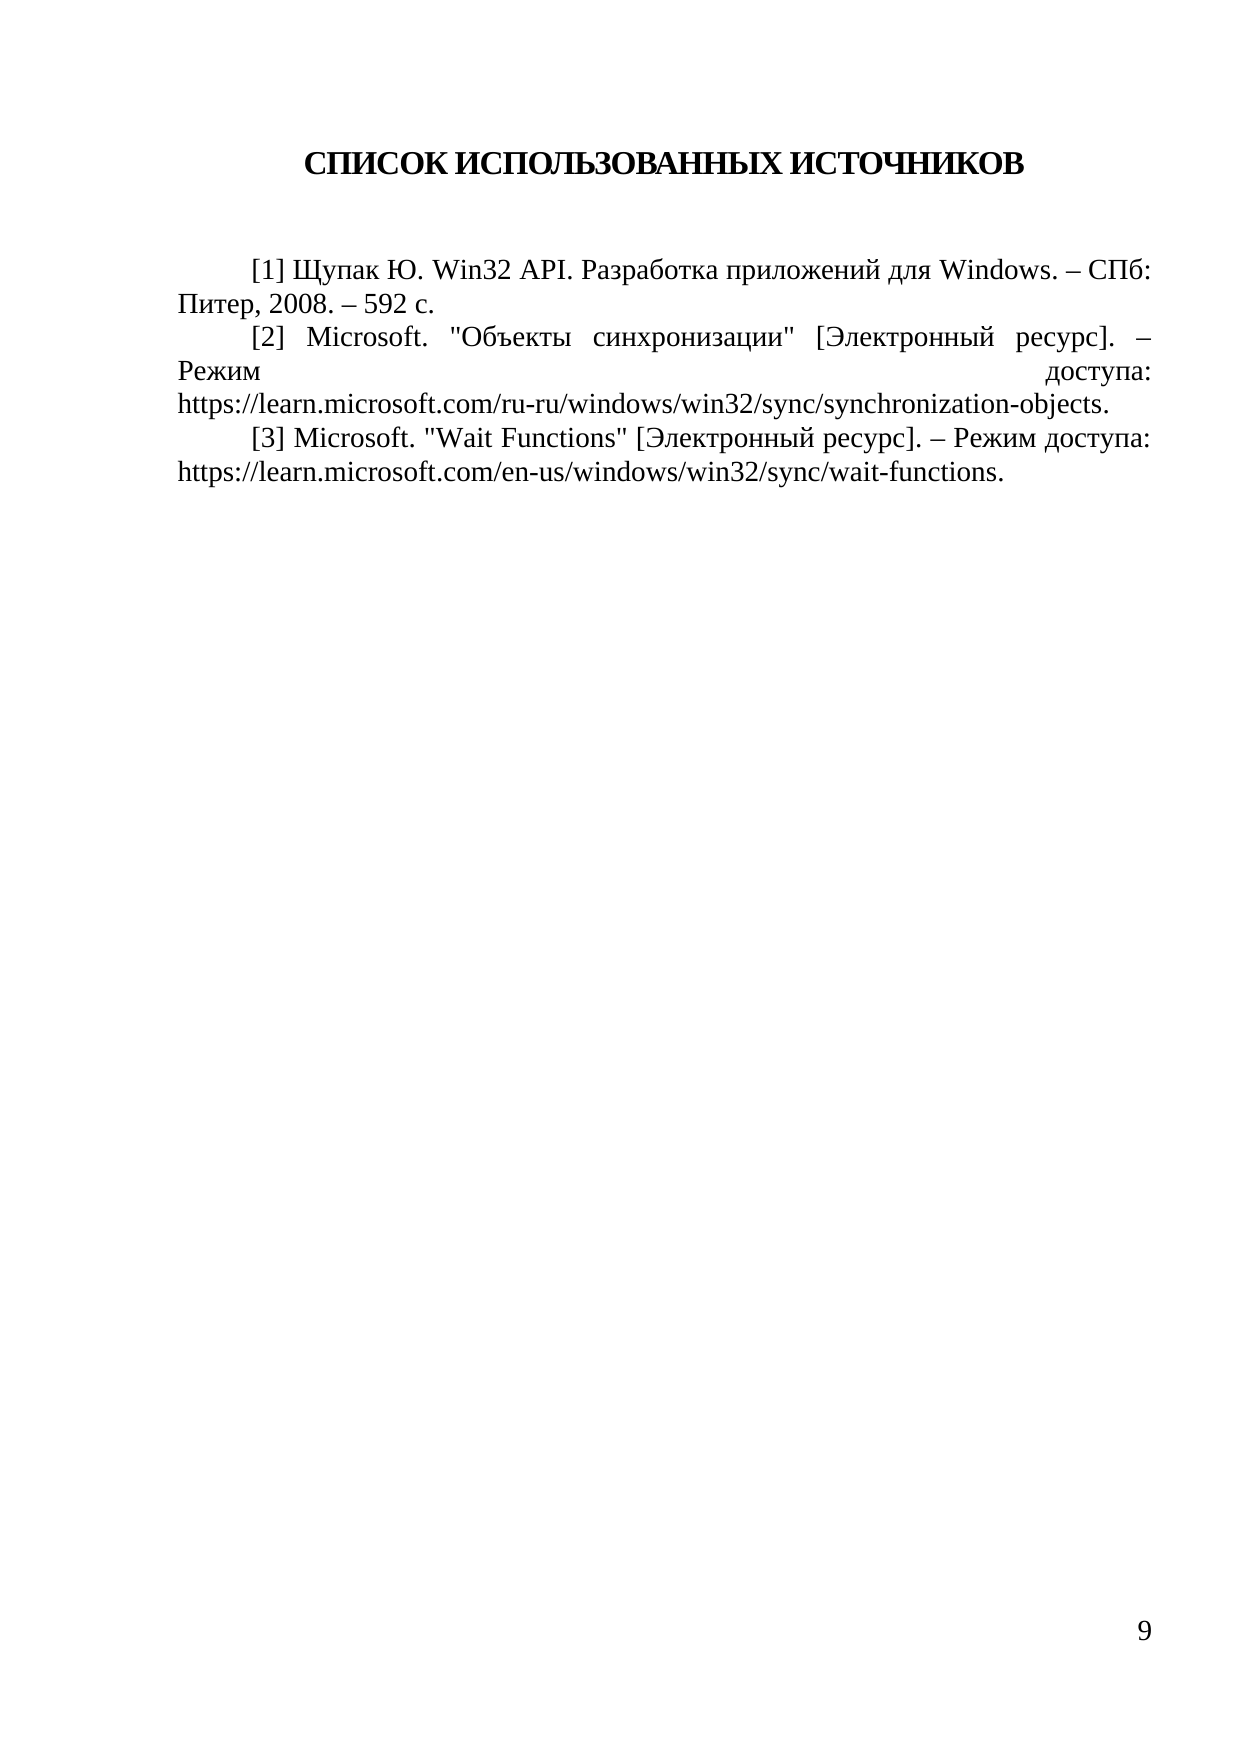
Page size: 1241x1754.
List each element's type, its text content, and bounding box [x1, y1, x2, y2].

text [2] Microsoft. "Объекты синхронизации" [Электронный ресурс]. – Режим доступа: https://learn.microsoft.com/ru-ru/windows/win32/sync/synchronization-objects. [177, 319, 1152, 420]
text СПИСОК ИСПОЛЬЗОВАННЫХ ИСТОЧНИКОВ [177, 143, 1152, 181]
text [1] Щупак Ю. Win32 API. Разработка приложений для Windows. – СПб: Питер, 2008. – 592 с. [177, 252, 1152, 319]
text [3] Microsoft. "Wait Functions" [Электронный ресурс]. – Режим доступа: https://learn.microsoft.com/en-us/windows/win32/sync/wait-functions. [177, 420, 1152, 487]
